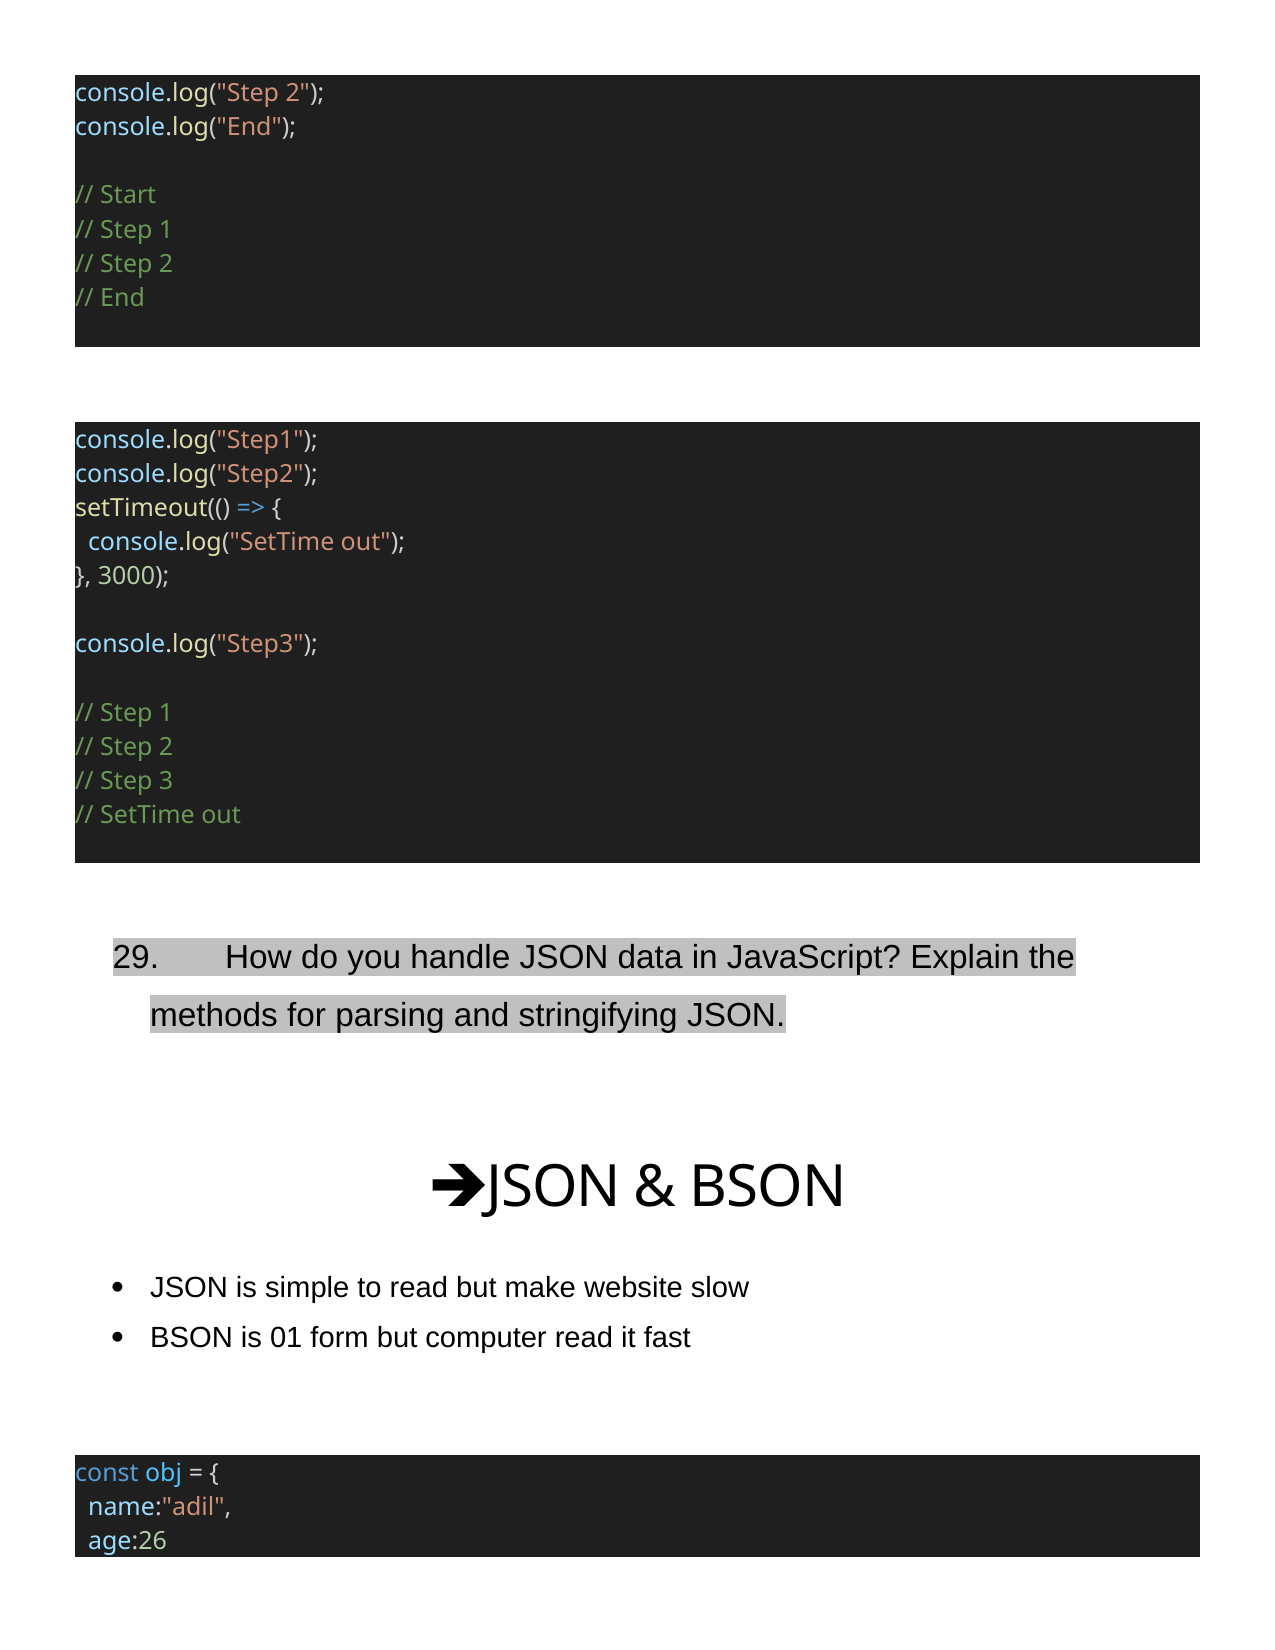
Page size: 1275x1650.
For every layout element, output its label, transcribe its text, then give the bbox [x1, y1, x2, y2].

text // Step 2 [75, 728, 1200, 762]
text // Start [75, 177, 1200, 211]
text // Step 2 [75, 245, 1200, 279]
text console.log("Step3"); [75, 626, 1200, 660]
text // Step 1 [75, 211, 1200, 245]
title JSON & BSON [75, 1143, 1200, 1223]
text console.log("Step2"); [75, 456, 1200, 490]
text // End [75, 279, 1200, 313]
text console.log("Step 2"); [75, 75, 1200, 109]
text console.log("End"); [75, 109, 1200, 143]
text name:"adil", [75, 1489, 1200, 1523]
text // Step 1 [75, 694, 1200, 728]
text setTimeout(() => { [75, 490, 1200, 524]
text const obj = { [75, 1455, 1200, 1489]
text }, 3000); [75, 558, 1200, 592]
text // SetTime out [75, 796, 1200, 831]
list How do you handle JSON data in JavaScript? Explain the methods for parsing and stringifying JSON. [112, 937, 1200, 1033]
text // Step 3 [75, 762, 1200, 796]
list JSON is simple to read but make website slow [112, 1270, 1200, 1304]
text age:26 [75, 1523, 1200, 1557]
list BSON is 01 form but computer read it fast [112, 1321, 1200, 1354]
text console.log("Step1"); [75, 422, 1200, 456]
text console.log("SetTime out"); [75, 524, 1200, 558]
